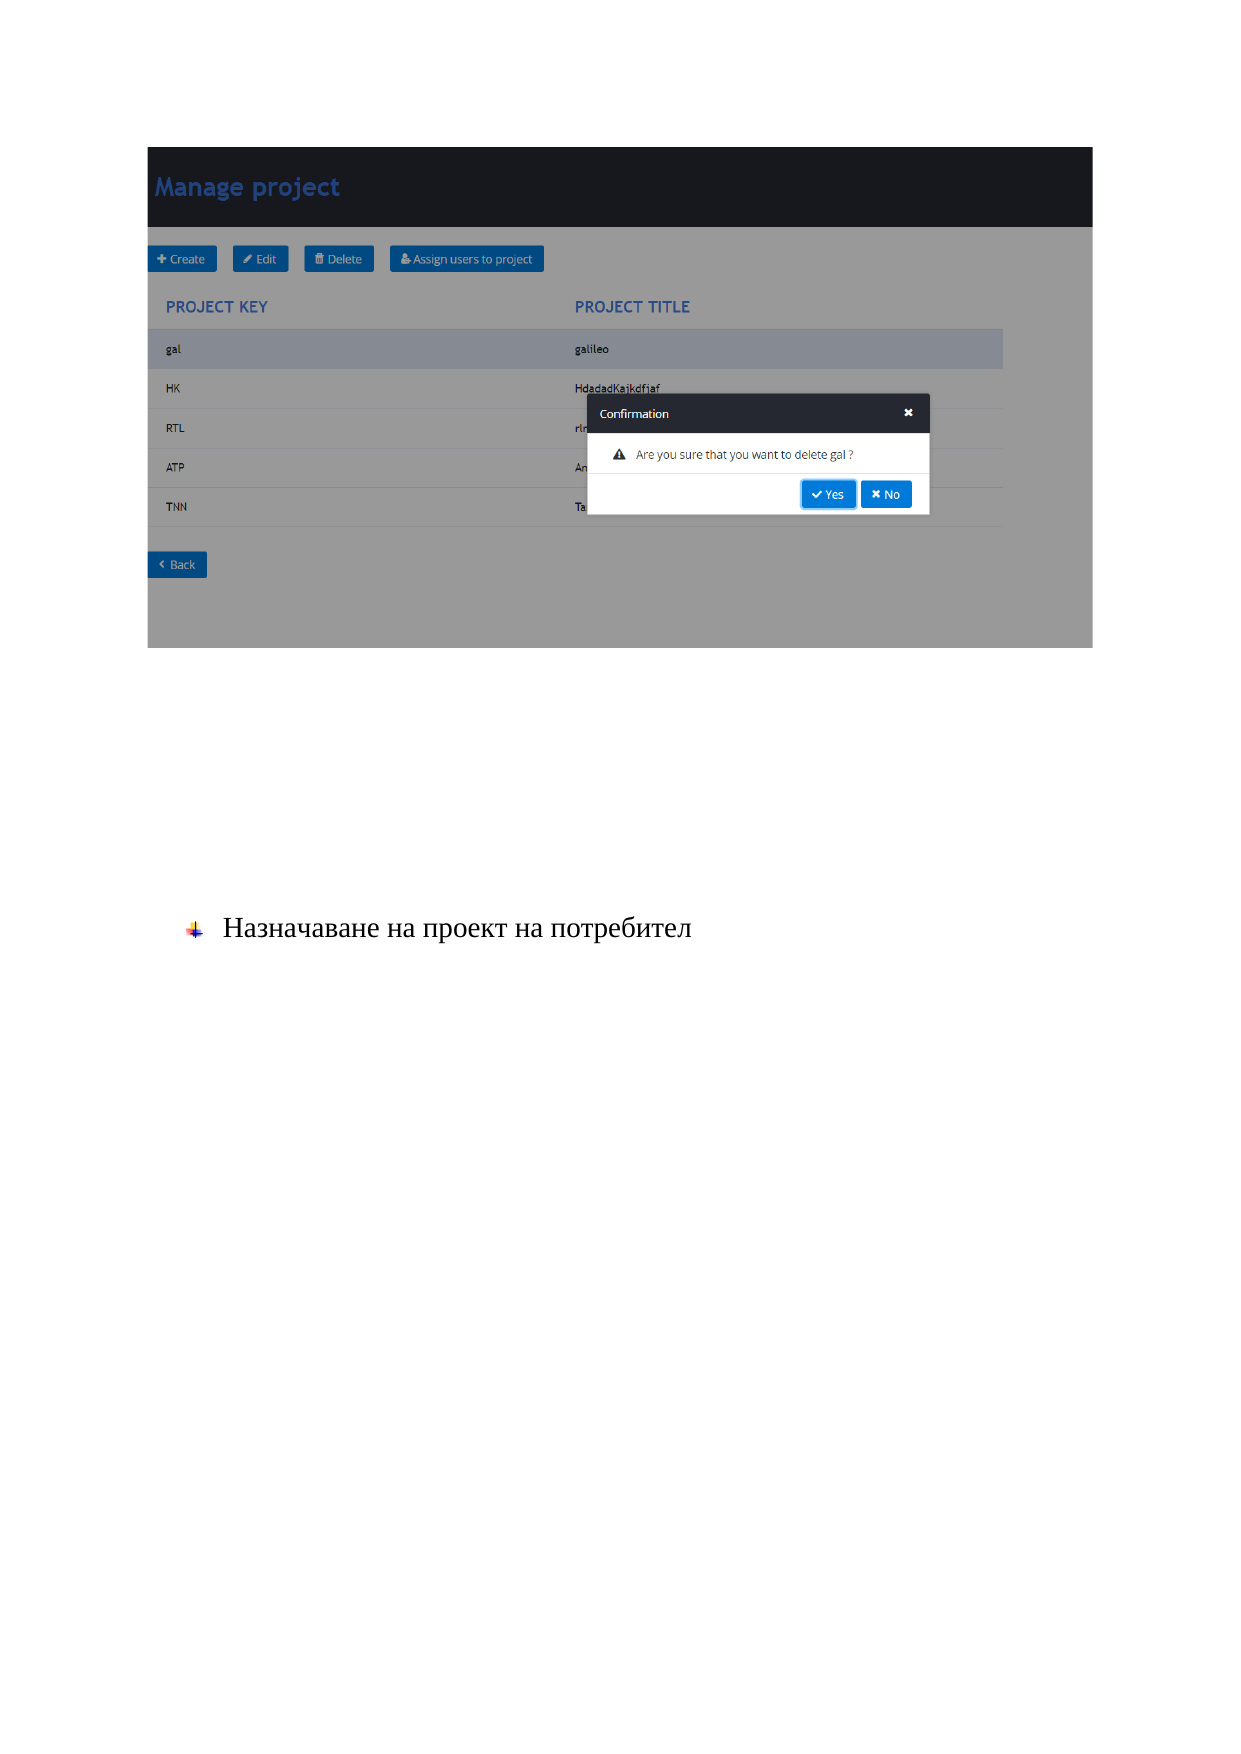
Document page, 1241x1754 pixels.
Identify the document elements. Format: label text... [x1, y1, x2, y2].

picture [186, 920, 203, 938]
picture [147, 147, 1093, 648]
list Назначаване на проект на потребител [185, 910, 1093, 943]
